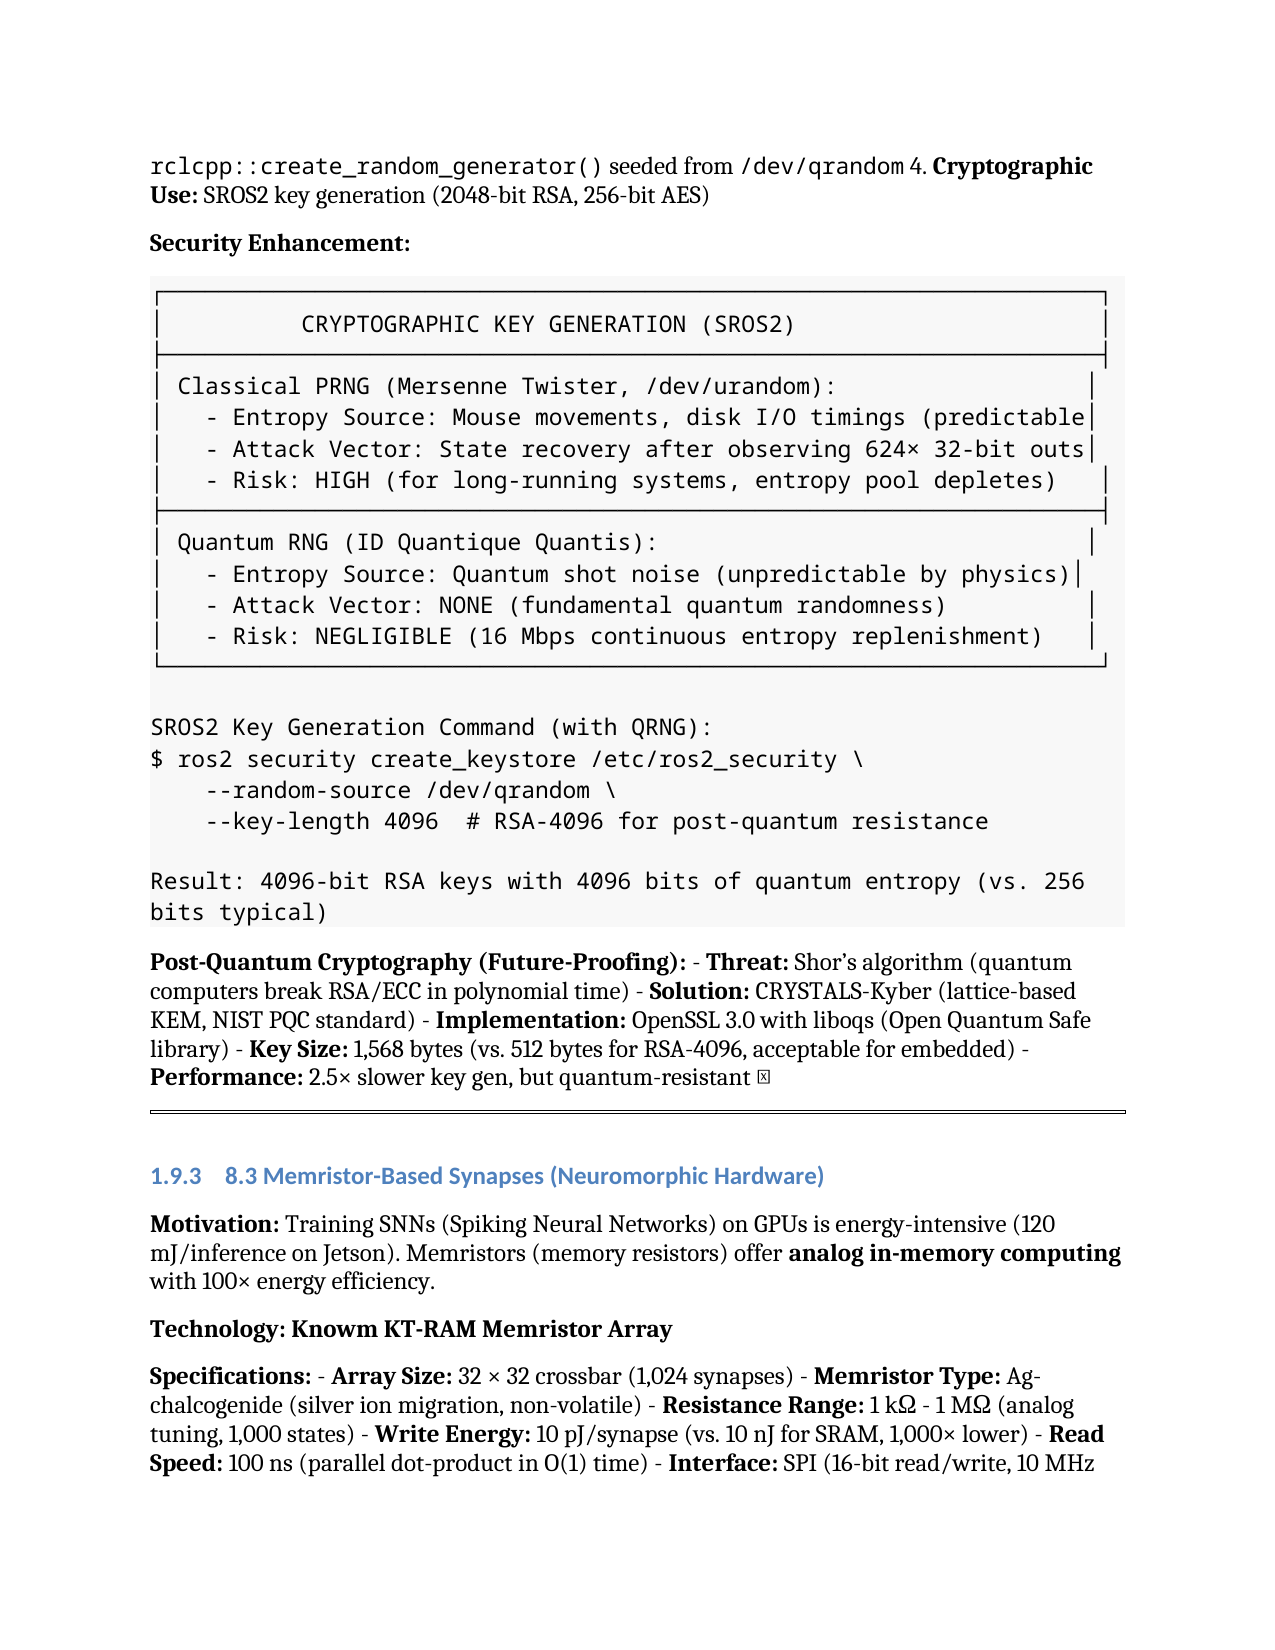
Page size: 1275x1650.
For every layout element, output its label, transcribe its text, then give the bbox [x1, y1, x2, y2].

text ┌────────────────────────────────────────────────────────────────────┐ │ CRYPTOGRAPHIC KEY GENERATION (SROS2) │ ├────────────────────────────────────────────────────────────────────┤ │ Classical PRNG (Mersenne Twister, /dev/urandom): │ │ - Entropy Source: Mouse movements, disk I/O timings (predictable│ │ - Attack Vector: State recovery after observing 624× 32-bit outs│ │ - Risk: HIGH (for long-running systems, entropy pool depletes) │ ├────────────────────────────────────────────────────────────────────┤ │ Quantum RNG (ID Quantique Quantis): │ │ - Entropy Source: Quantum shot noise (unpredictable by physics)│ │ - Attack Vector: NONE (fundamental quantum randomness) │ │ - Risk: NEGLIGIBLE (16 Mbps continuous entropy replenishment) │ └────────────────────────────────────────────────────────────────────┘ SROS2 Key Generation Command (with QRNG): $ ros2 security create_keystore /etc/ros2_security \ --random-source /dev/qrandom \ --key-length 4096 # RSA-4096 for post-quantum resistance Result: 4096-bit RSA keys with 4096 bits of quantum entropy (vs. 256 bits typical) [150, 276, 1125, 927]
text Security Enhancement: [150, 229, 1125, 257]
subtitle 1.9.3 8.3 Memristor-Based Synapses (Neuromorphic Hardware) [150, 1160, 1125, 1191]
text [150, 150, 1125, 210]
text Motivation: Training SNNs (Spiking Neural Networks) on GPUs is energy-intensive (120 mJ/inference on Jetson). Memristors (memory resistors) offer analog in-memory computing with 100× energy efficiency. [150, 1210, 1125, 1296]
text Post-Quantum Cryptography (Future-Proofing): - Threat: Shor’s algorithm (quantum computers break RSA/ECC in polynomial time) - Solution: CRYSTALS-Kyber (lattice-based KEM, NIST PQC standard) - Implementation: OpenSSL 3.0 with liboqs (Open Quantum Safe library) - Key Size: 1,568 bytes (vs. 512 bytes for RSA-4096, acceptable for embedded) - Performance: 2.5× slower key gen, but quantum-resistant ✅ [150, 948, 1125, 1092]
text Technology: Knowm KT-RAM Memristor Array [150, 1315, 1125, 1343]
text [150, 1362, 1125, 1477]
